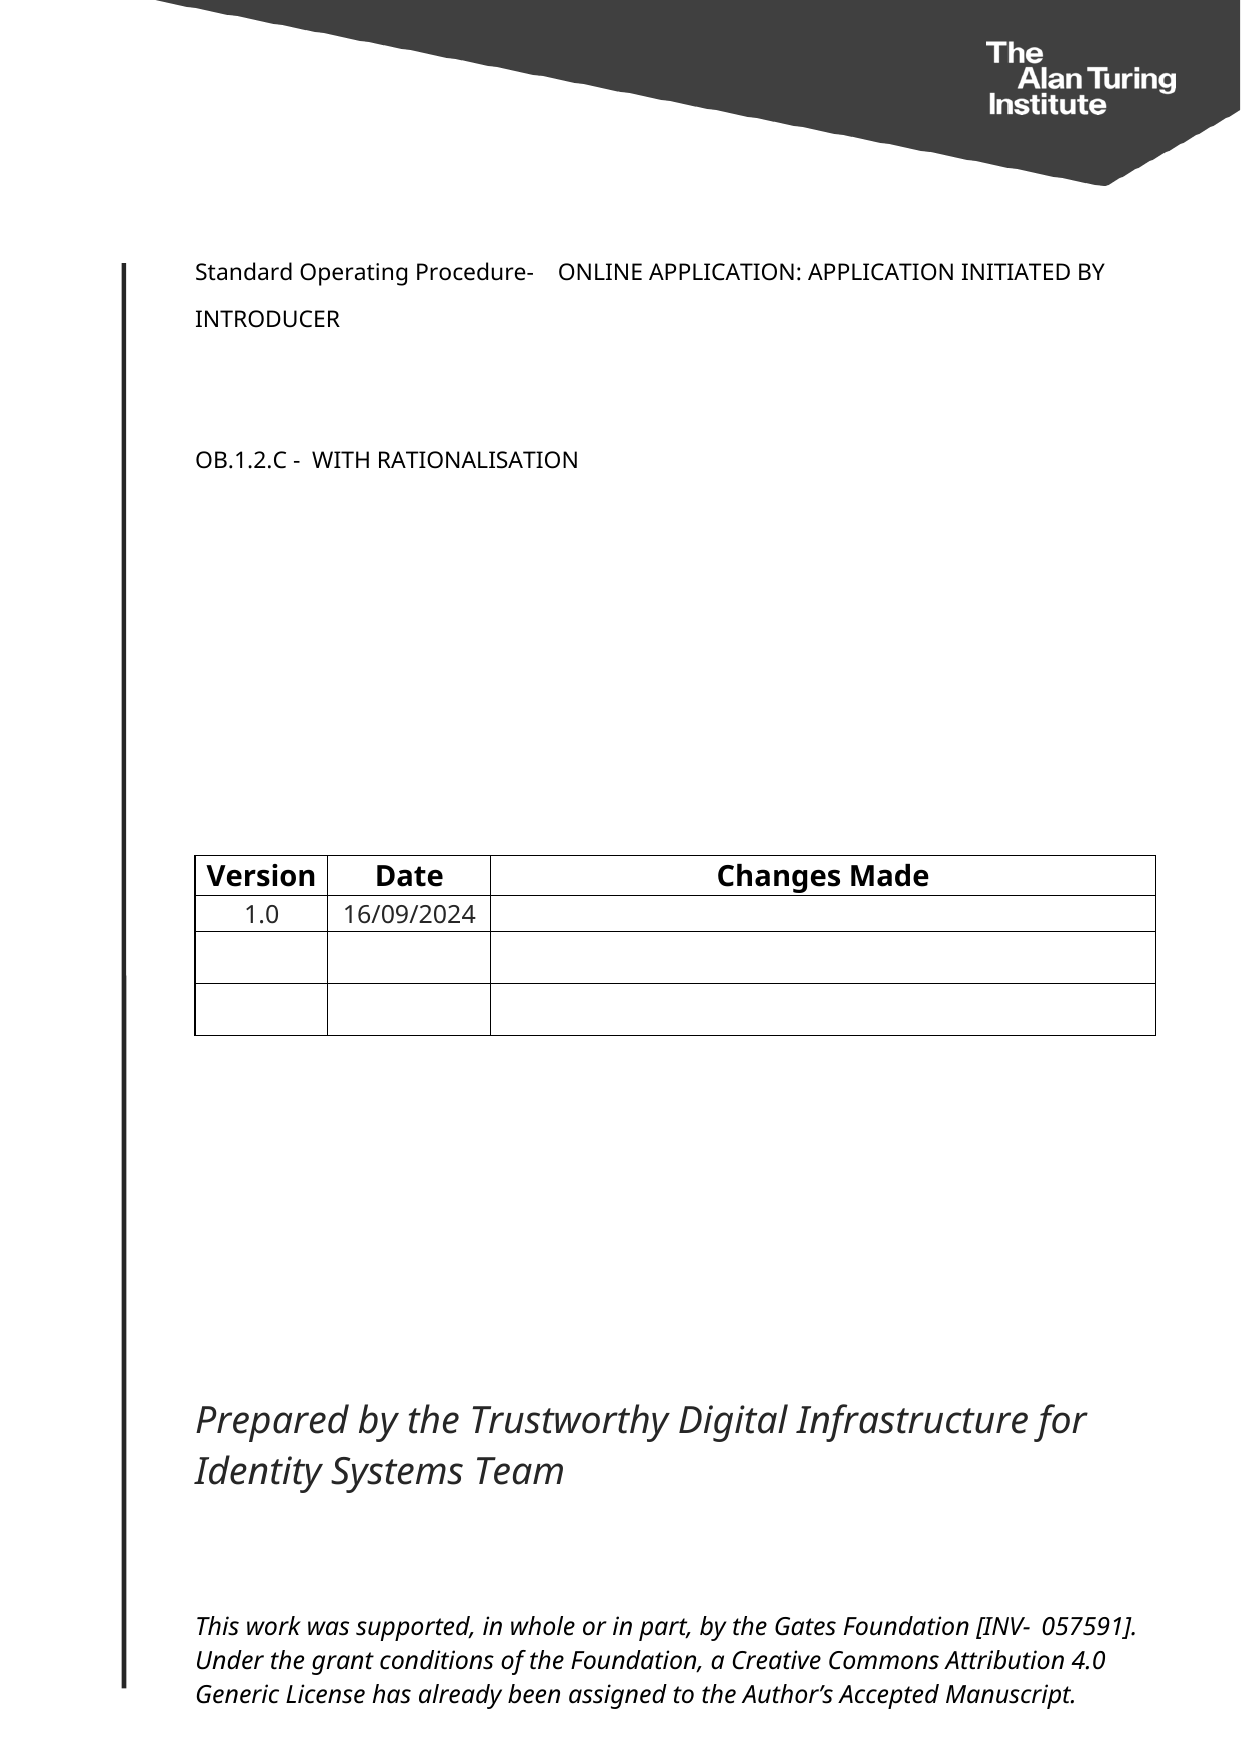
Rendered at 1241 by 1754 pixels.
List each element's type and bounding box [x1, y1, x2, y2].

picture [150, 0, 1241, 186]
